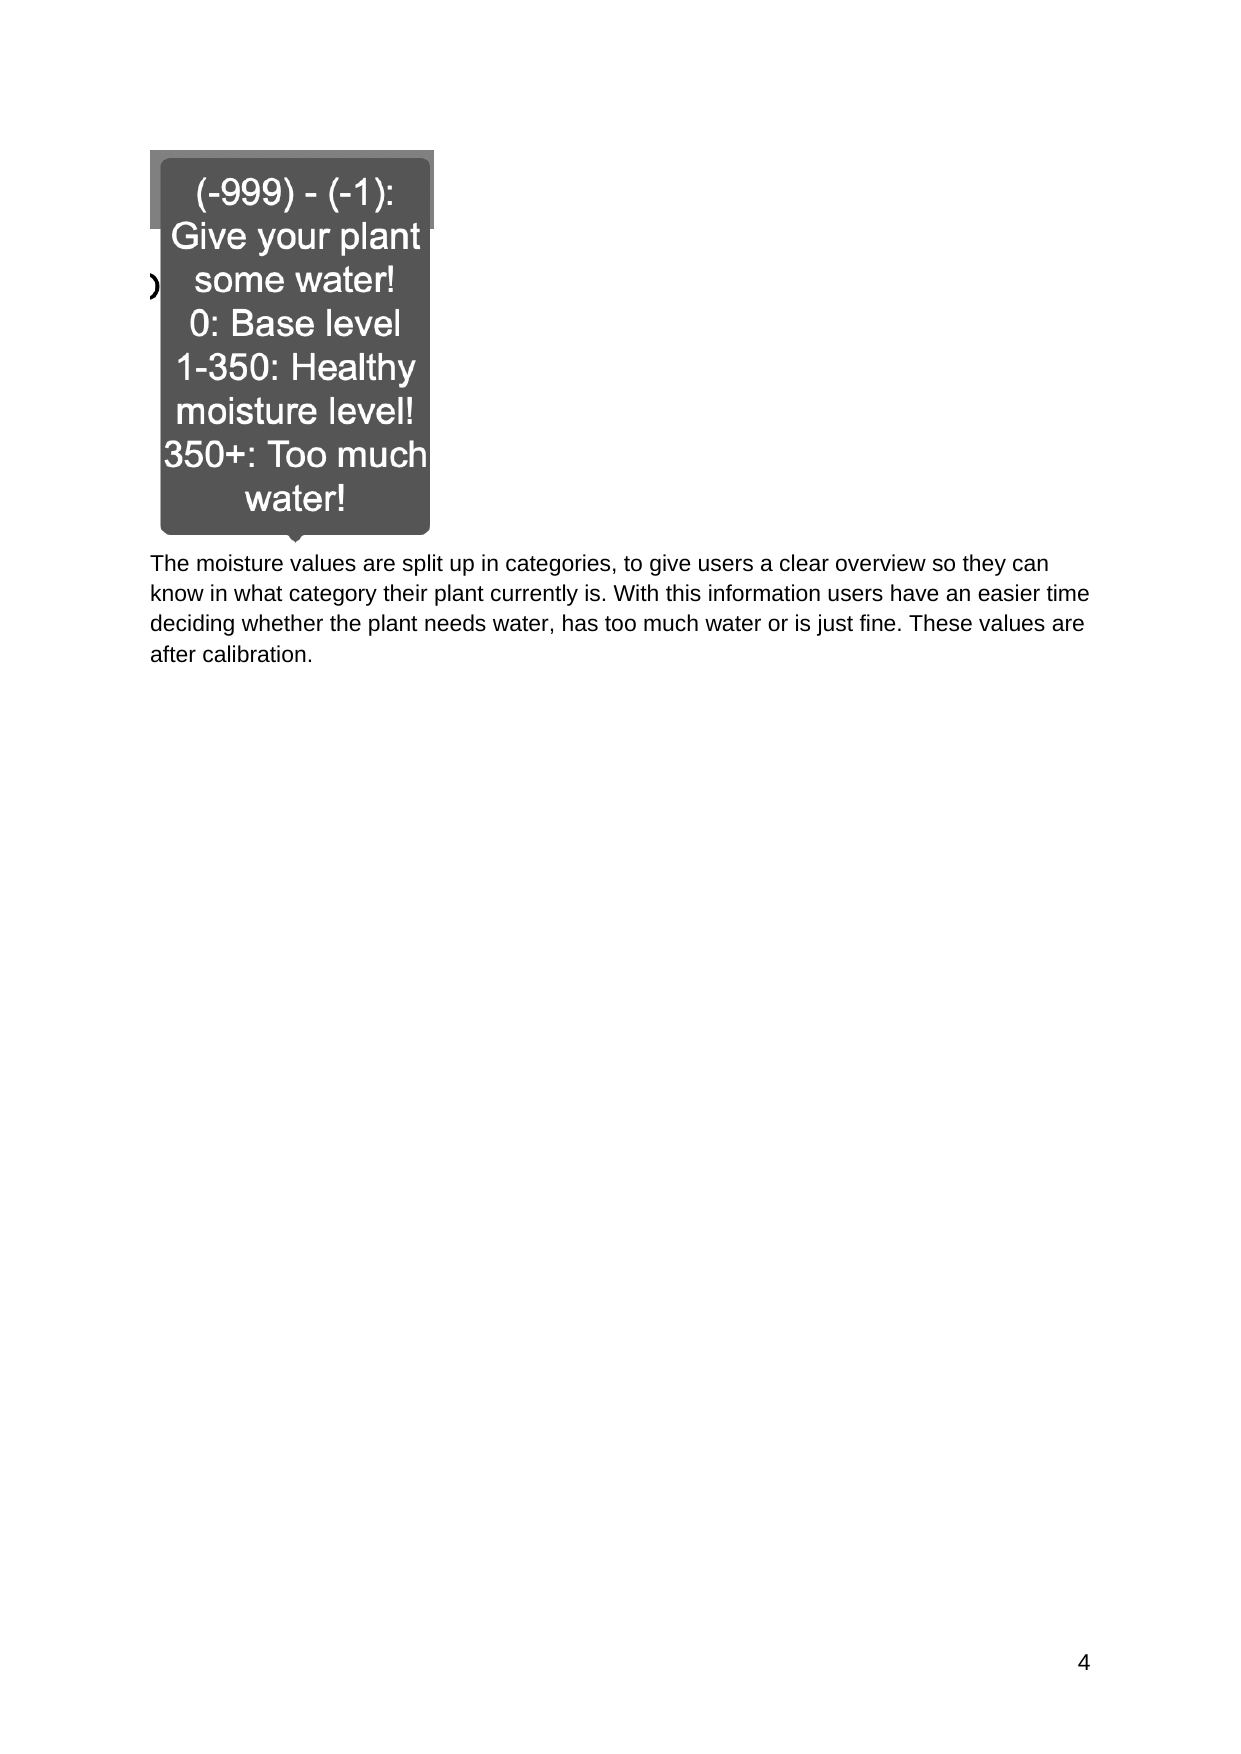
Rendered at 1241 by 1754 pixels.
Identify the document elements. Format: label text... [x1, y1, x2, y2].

picture [150, 150, 434, 546]
text The moisture values are split up in categories, to give users a clear overview so they can know in what category their plant currently is. With this information users have an easier time deciding whether the plant needs water, has too much water or is just fine. These values are after calibration. [150, 550, 1090, 667]
